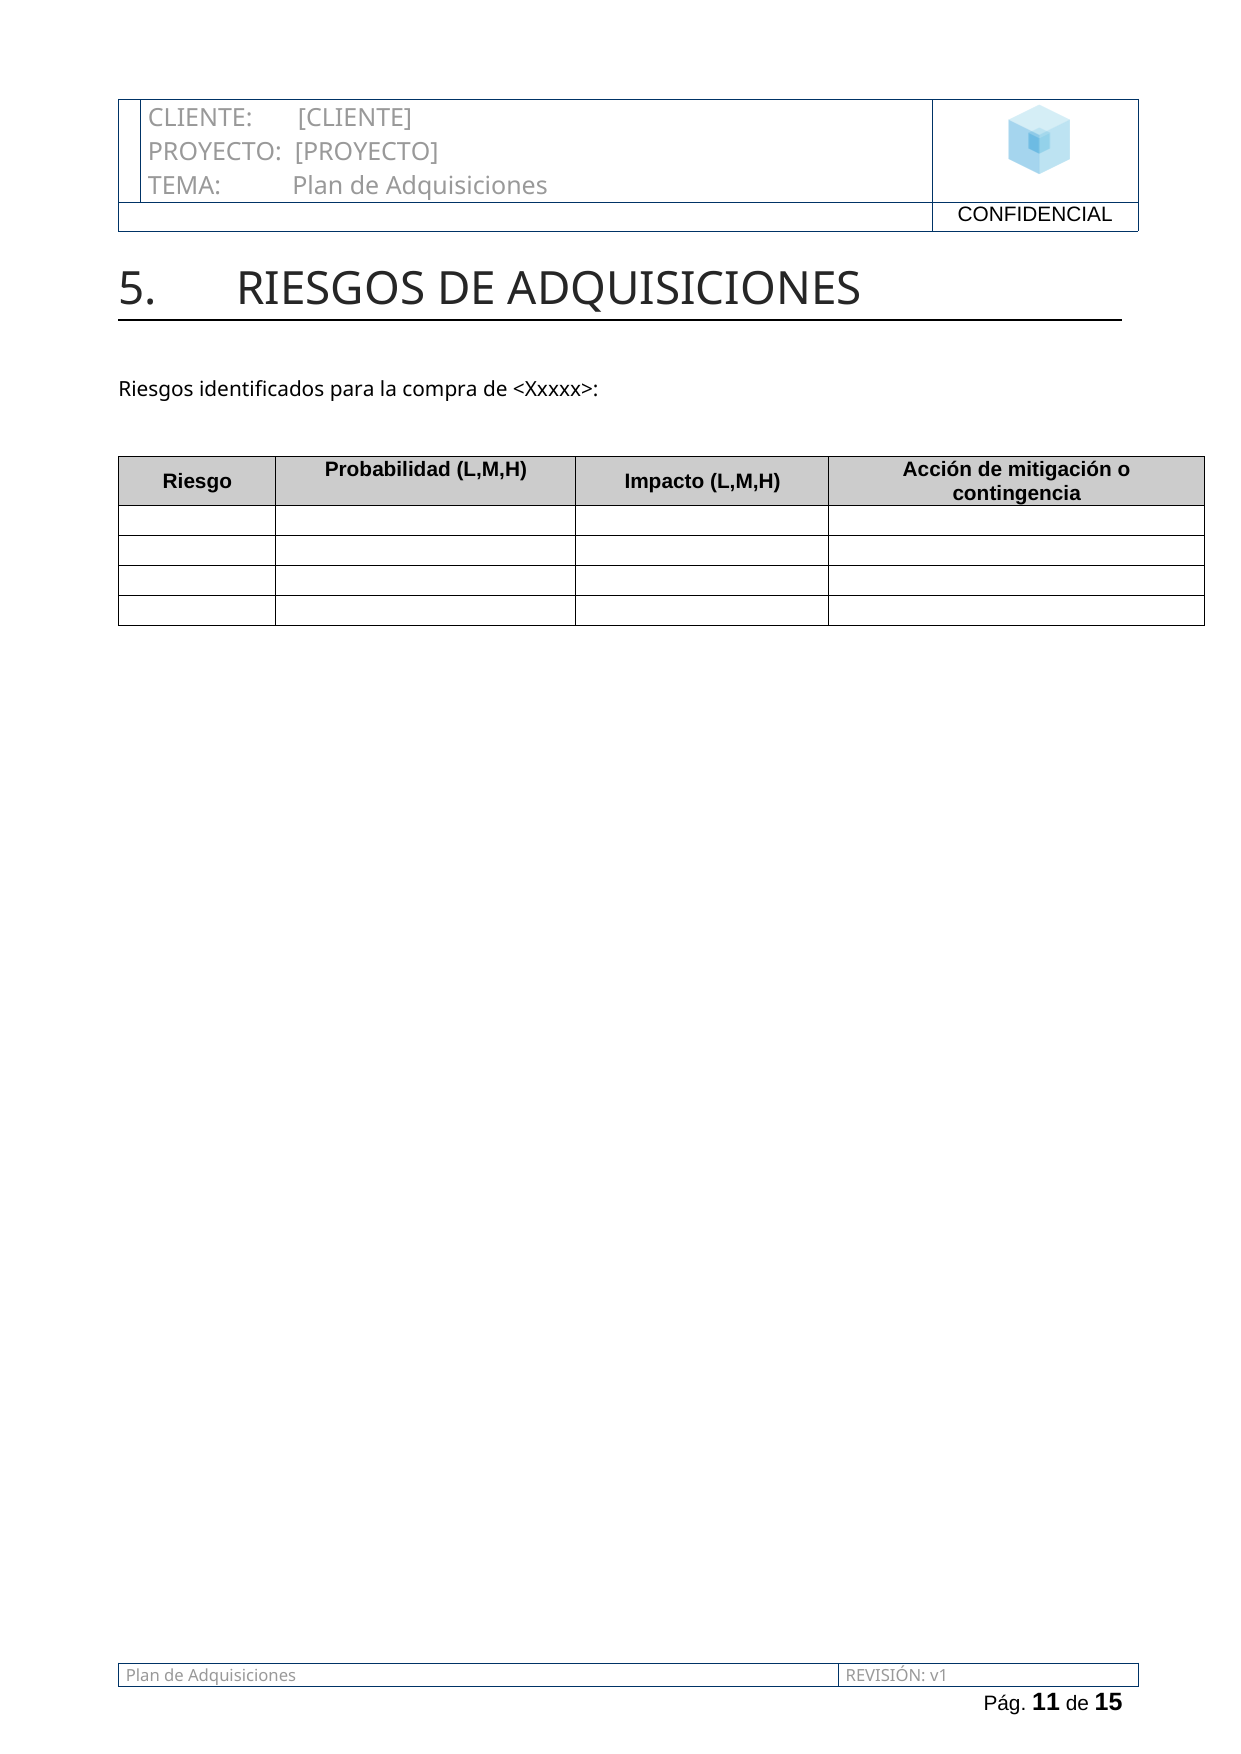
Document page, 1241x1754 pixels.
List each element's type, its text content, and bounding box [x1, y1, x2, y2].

table_cell [576, 596, 828, 625]
table_cell [276, 506, 575, 535]
table_header Impacto (L,M,H) [576, 457, 828, 505]
table_cell [276, 566, 575, 595]
table_cell [276, 596, 575, 625]
table_cell [576, 566, 828, 595]
text Riesgos identificados para la compra de <Xxxxx>: [118, 374, 1122, 402]
table_header Probabilidad (L,M,H) [276, 457, 575, 505]
table_cell [829, 596, 1204, 625]
table_cell [829, 536, 1204, 565]
table_cell [276, 536, 575, 565]
table_cell [119, 596, 275, 625]
picture [1006, 102, 1073, 178]
table_cell [829, 566, 1204, 595]
table_cell [119, 506, 275, 535]
table_cell [576, 536, 828, 565]
table_cell [576, 506, 828, 535]
table_cell [829, 506, 1204, 535]
text Riesgos de Adquisiciones [118, 255, 1122, 319]
table_header Acción de mitigación o contingencia [829, 457, 1204, 505]
table_header Riesgo [119, 457, 275, 505]
table_cell [119, 536, 275, 565]
table_cell [119, 566, 275, 595]
